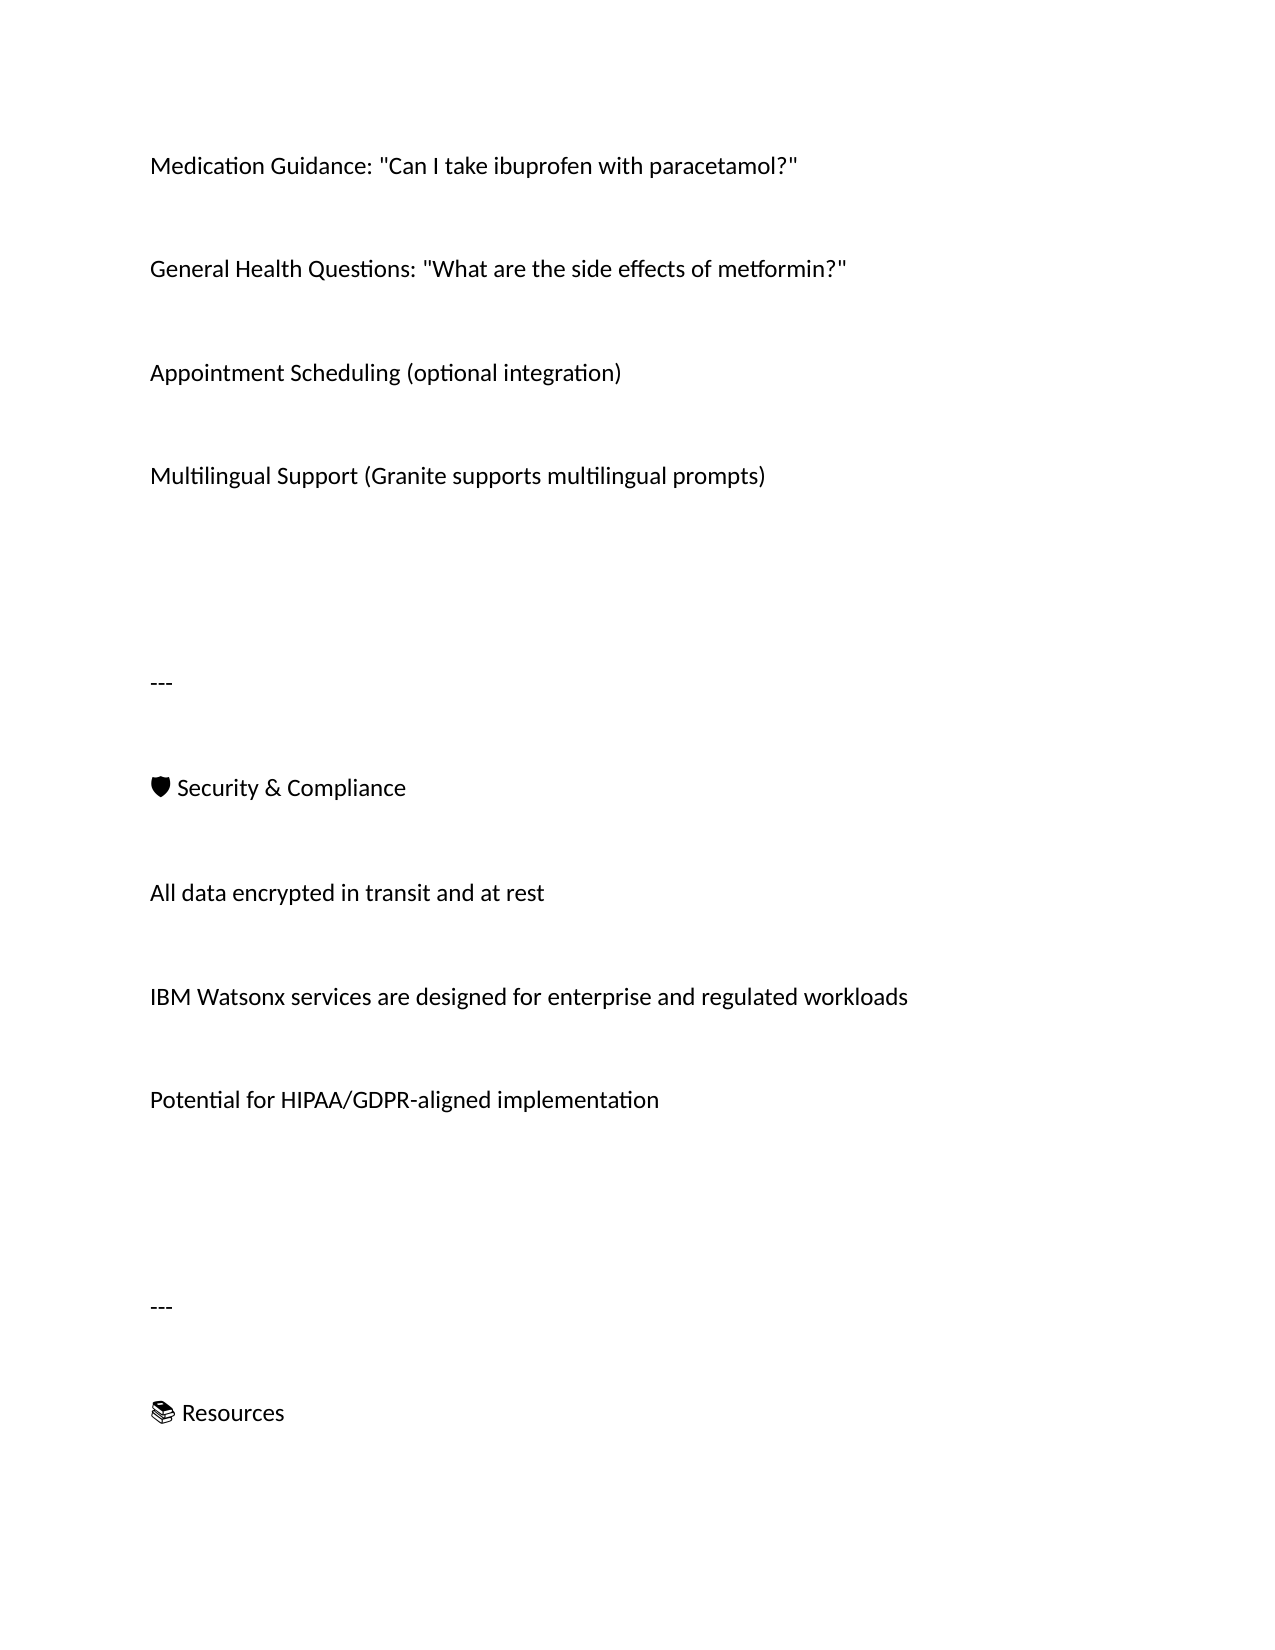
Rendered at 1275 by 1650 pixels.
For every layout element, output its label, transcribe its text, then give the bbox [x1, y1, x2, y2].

text IBM Watsonx services are designed for enterprise and regulated workloads [150, 981, 1125, 1011]
text Potential for HIPAA/GDPR-aligned implementation [150, 1084, 1125, 1115]
text 🛡 Security & Compliance [150, 770, 1125, 804]
text General Health Questions: "What are the side effects of metformin?" [150, 253, 1125, 284]
text Multilingual Support (Granite supports multilingual prompts) [150, 460, 1125, 491]
text Medication Guidance: "Can I take ibuprofen with paracetamol?" [150, 150, 1125, 181]
text --- [150, 1291, 1125, 1321]
text --- [150, 667, 1125, 697]
text All data encrypted in transit and at rest [150, 877, 1125, 908]
text 📚 Resources [150, 1394, 1125, 1428]
text Appointment Scheduling (optional integration) [150, 357, 1125, 387]
